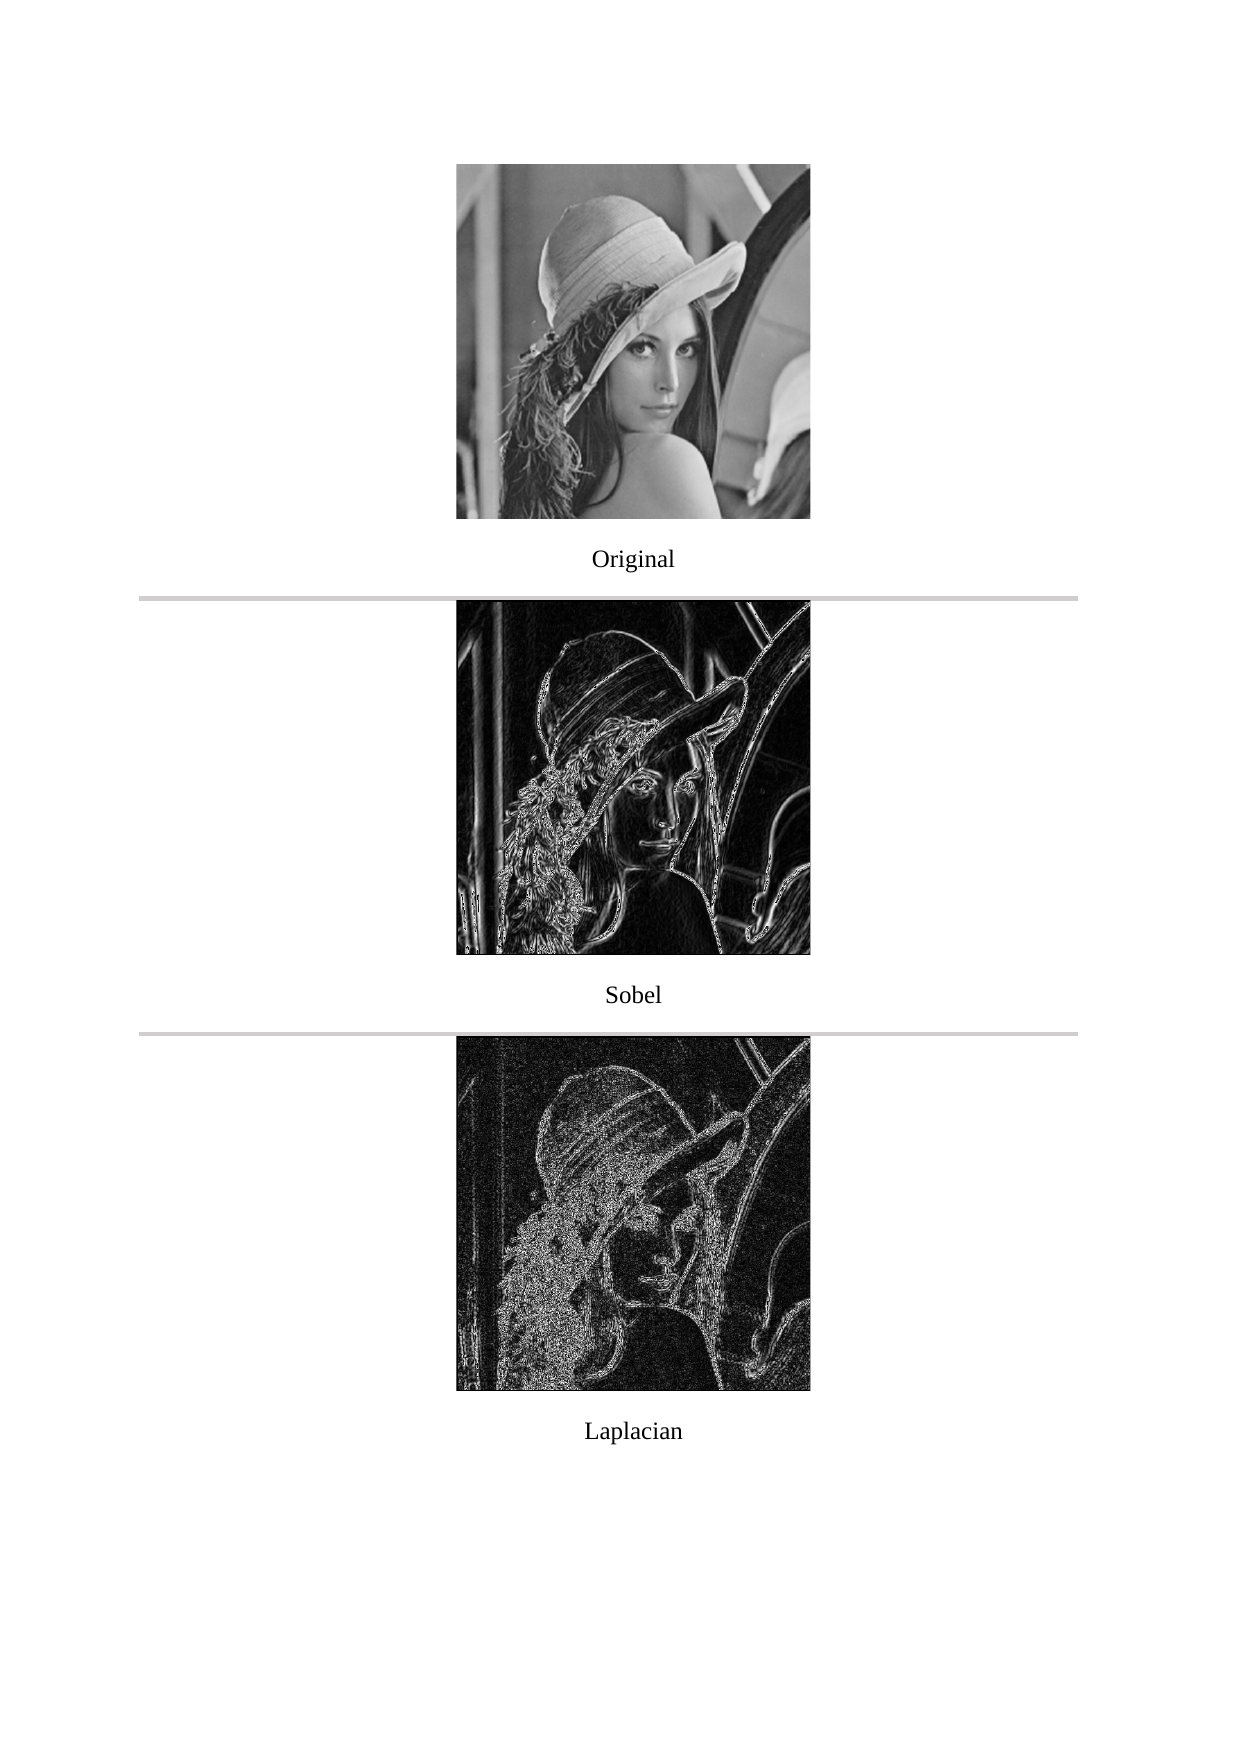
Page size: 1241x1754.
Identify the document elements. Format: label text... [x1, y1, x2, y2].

table_cell Original [139, 540, 1078, 596]
table_cell [139, 1036, 1078, 1411]
picture [456, 1036, 811, 1391]
table_cell [139, 601, 1078, 975]
picture [456, 164, 811, 519]
table_header [139, 165, 1078, 539]
table_cell Sobel [139, 975, 1078, 1032]
picture [456, 600, 811, 955]
table_cell Laplacian [139, 1411, 1078, 1449]
